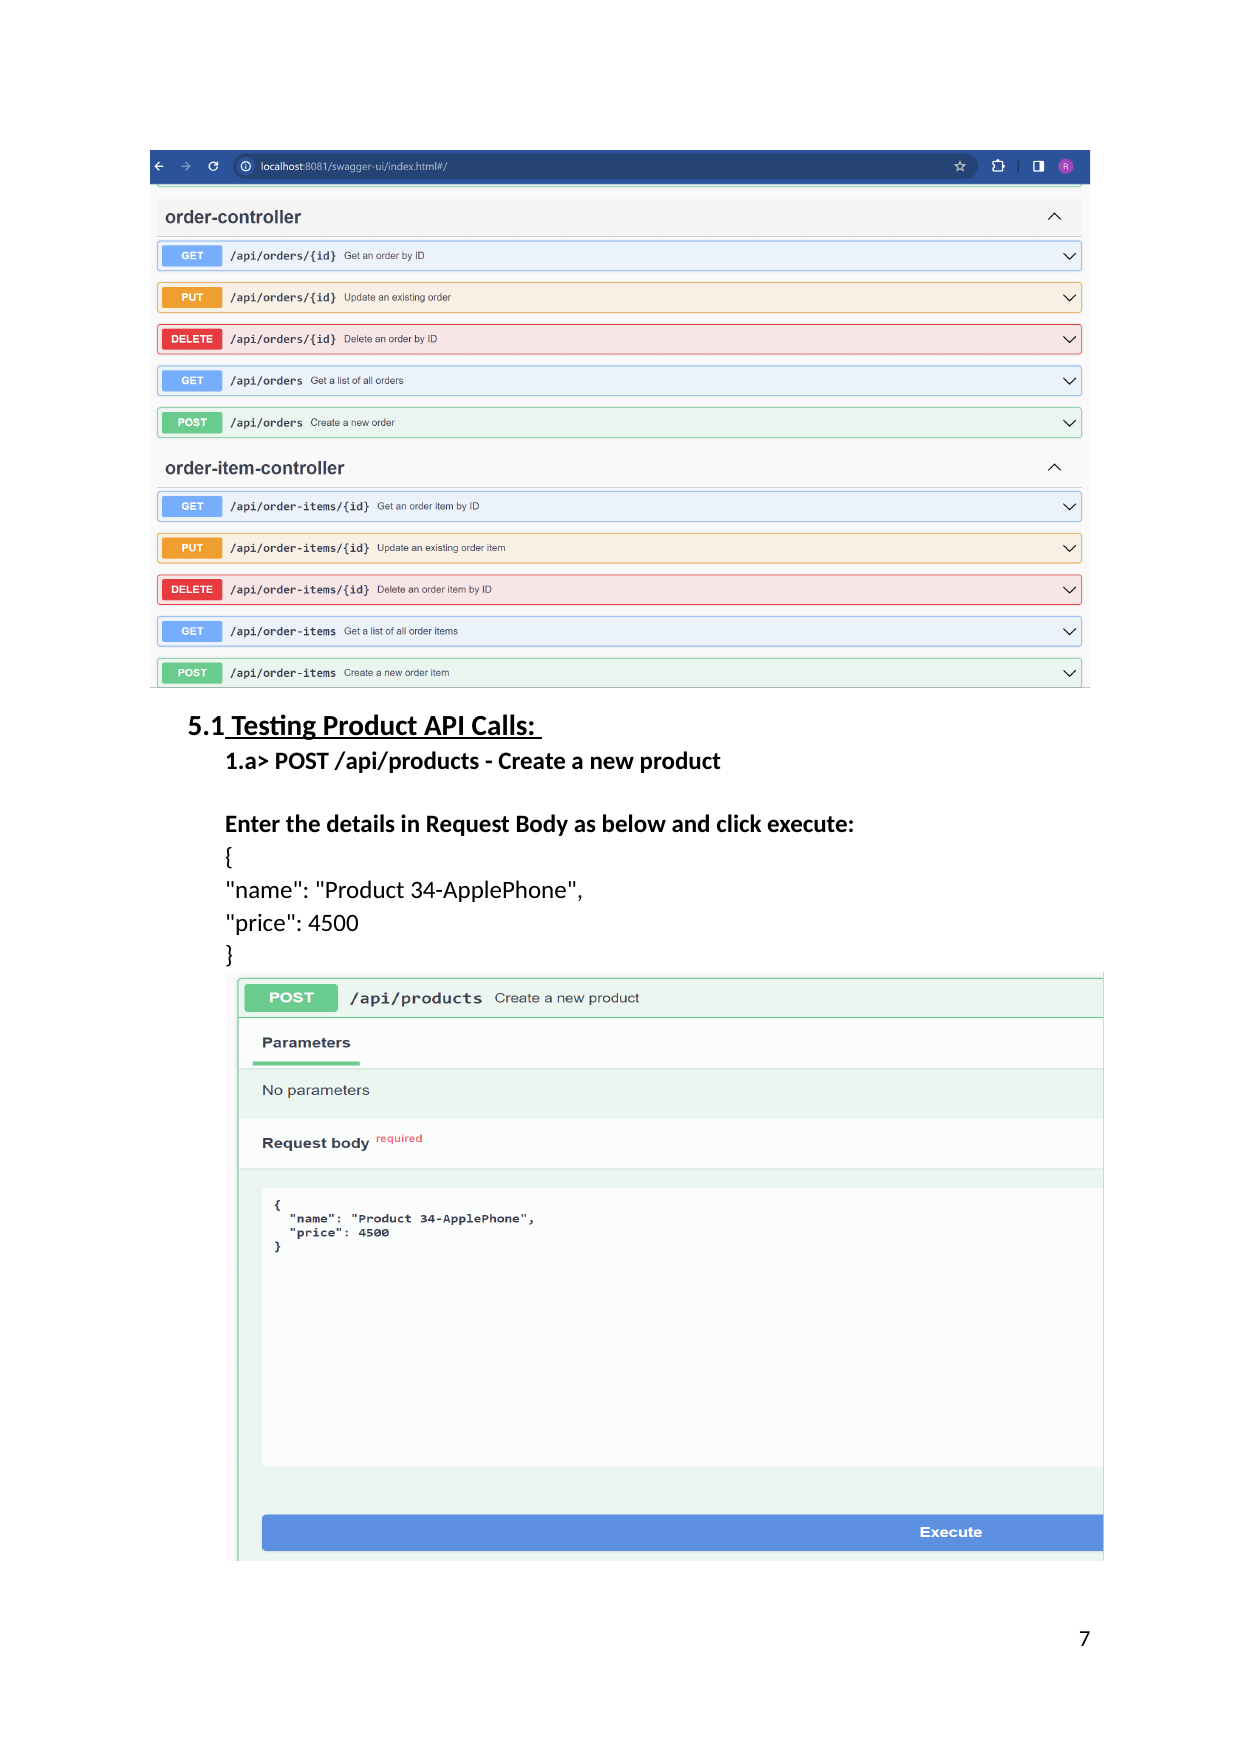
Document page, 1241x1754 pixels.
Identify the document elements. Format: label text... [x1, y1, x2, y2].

picture [150, 150, 1091, 688]
list { [225, 841, 1090, 871]
list Testing Product API Calls: [187, 707, 1090, 742]
list "name": "Product 34-ApplePhone", [225, 874, 1090, 904]
list 1.a> POST /api/products - Create a new product [225, 745, 1090, 806]
list Enter the details in Request Body as below and click execute: [225, 808, 1090, 838]
list } [225, 939, 1090, 972]
picture [225, 972, 1104, 1561]
list "price": 4500 [225, 907, 1090, 937]
